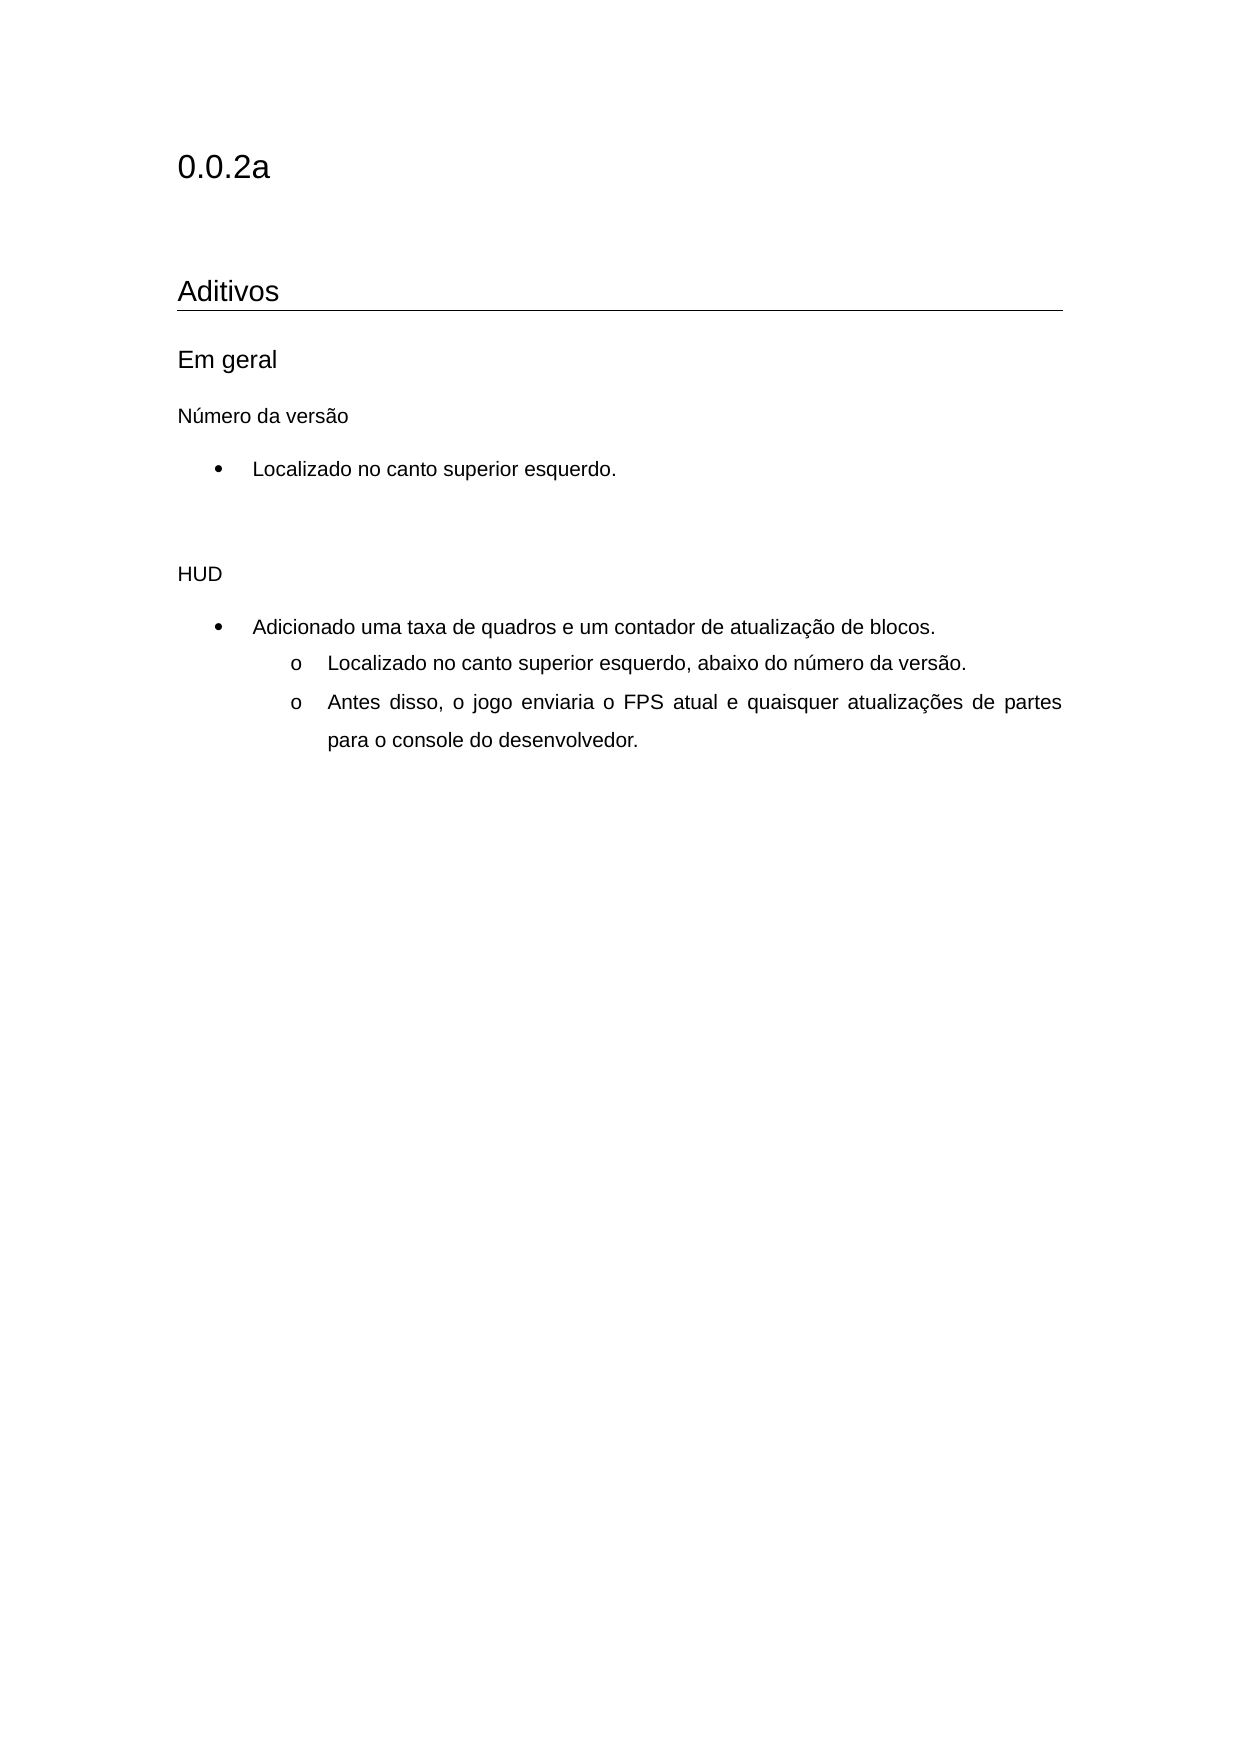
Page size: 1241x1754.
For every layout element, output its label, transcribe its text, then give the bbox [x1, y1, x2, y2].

list Antes disso, o jogo enviaria o FPS atual e quaisquer atualizações de partes para o console do desenvolvedor. [290, 690, 1063, 751]
list Adicionado uma taxa de quadros e um contador de atualização de blocos. [215, 615, 1063, 639]
text Aditivos [177, 274, 1063, 310]
list Localizado no canto superior esquerdo. [215, 457, 1063, 481]
text HUD [177, 562, 1063, 586]
text Em geral [177, 344, 1063, 373]
text Número da versão [177, 404, 1063, 428]
text 0.0.2a [177, 148, 1063, 186]
list Localizado no canto superior esquerdo, abaixo do número da versão. [290, 651, 1063, 677]
